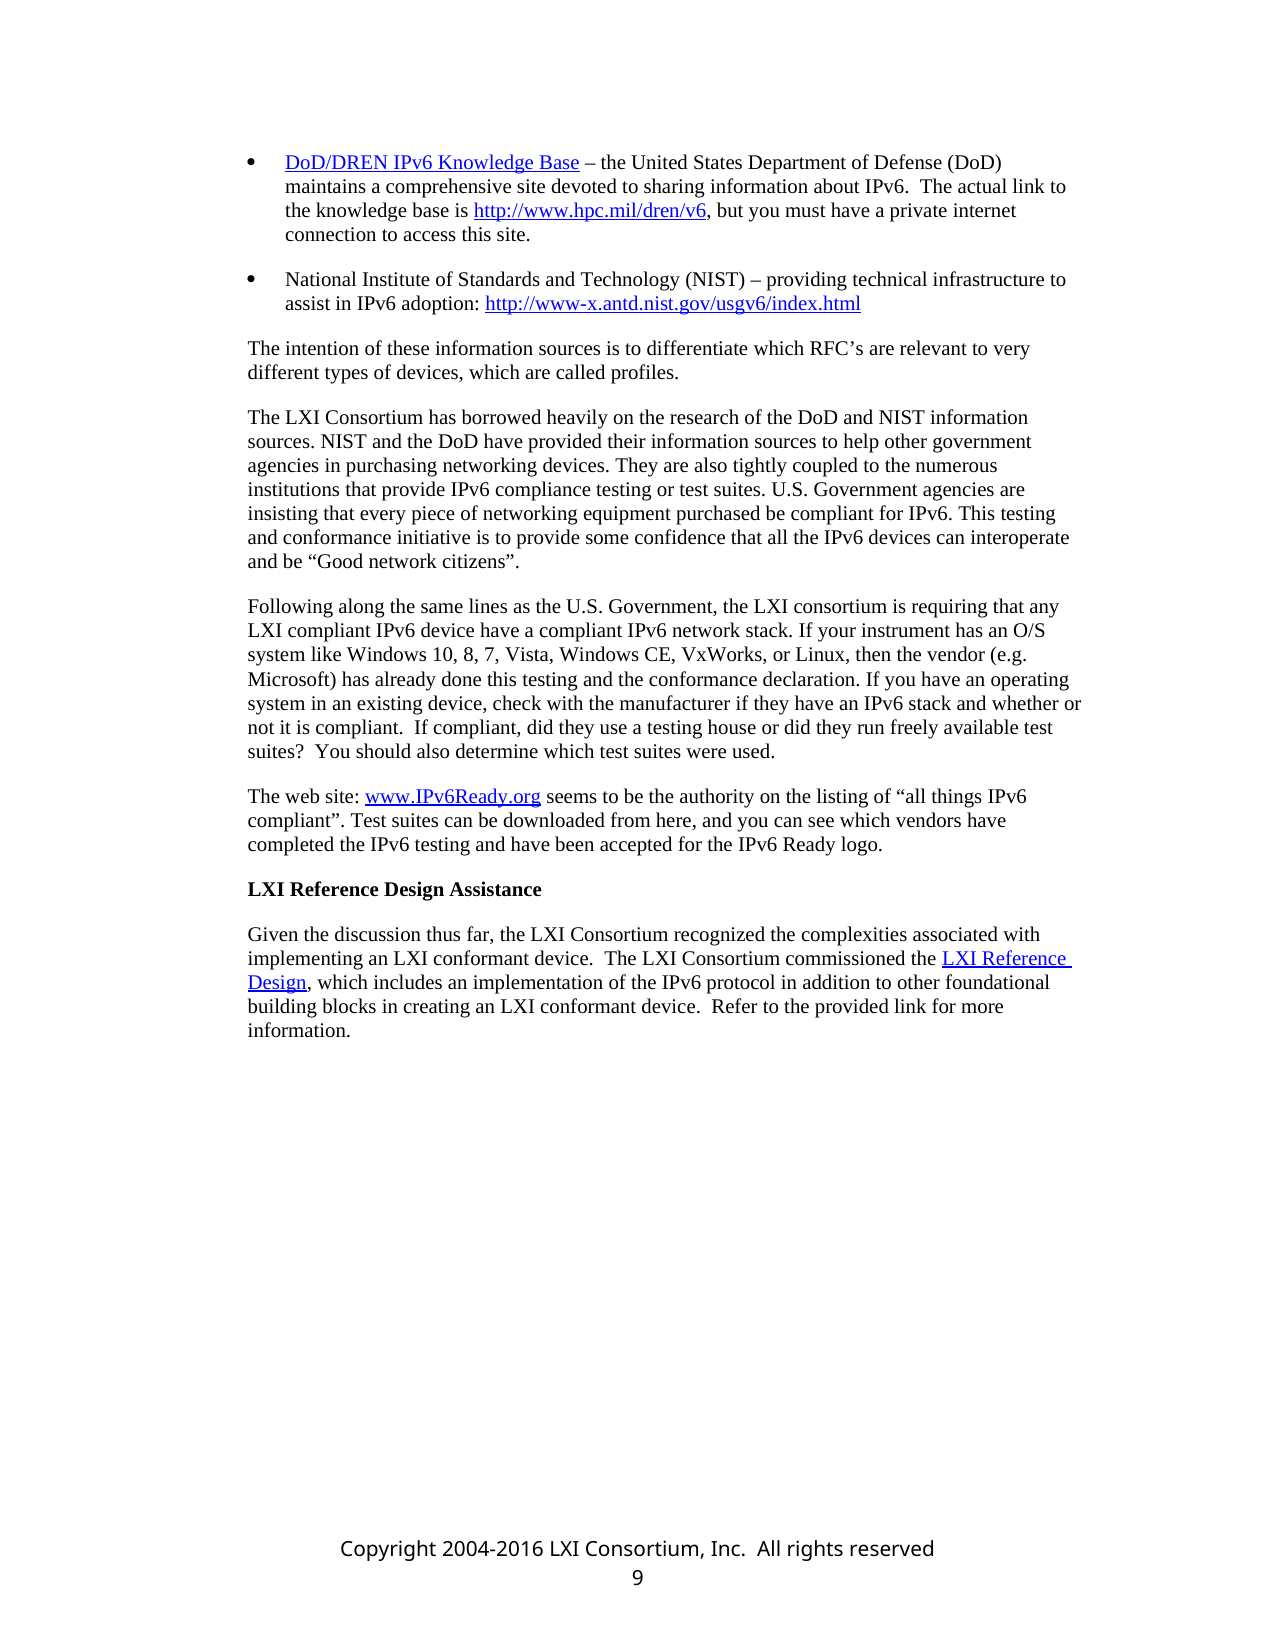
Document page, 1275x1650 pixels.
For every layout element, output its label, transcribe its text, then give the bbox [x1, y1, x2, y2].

text Following along the same lines as the U.S. Government, the LXI consortium is requiring that any LXI compliant IPv6 device have a compliant IPv6 network stack. If your instrument has an O/S system like Windows 10, 8, 7, Vista, Windows CE, VxWorks, or Linux, then the vendor (e.g. Microsoft) has already done this testing and the conformance declaration. If you have an operating system in an existing device, check with the manufacturer if they have an IPv6 stack and whether or not it is compliant. If compliant, did they use a testing house or did they run freely available test suites? You should also determine which test suites were used. [247, 594, 1087, 763]
text LXI Reference Design Assistance [247, 877, 1087, 901]
text Given the discussion thus far, the LXI Consortium recognized the complexities associated with implementing an LXI conformant device. The LXI Consortium commissioned the LXI Reference Design, which includes an implementation of the IPv6 protocol in addition to other foundational building blocks in creating an LXI conformant device. Refer to the provided link for more information. [247, 921, 1087, 1042]
list National Institute of Standards and Technology (NIST) – providing technical infrastructure to assist in IPv6 adoption: http://www-x.antd.nist.gov/usgv6/index.html [247, 267, 1087, 315]
text The web site: www.IPv6Ready.org seems to be the authority on the listing of “all things IPv6 compliant”. Test suites can be downloaded from here, and you can see which vendors have completed the IPv6 testing and have been accepted for the IPv6 Ready logo. [247, 783, 1087, 856]
text The LXI Consortium has borrowed heavily on the research of the DoD and NIST information sources. NIST and the DoD have provided their information sources to help other government agencies in purchasing networking devices. They are also tightly coupled to the numerous institutions that provide IPv6 compliance testing or test suites. U.S. Government agencies are insisting that every piece of networking equipment purchased be compliant for IPv6. This testing and conformance initiative is to provide some confidence that all the IPv6 devices can interoperate and be “Good network citizens”. [247, 405, 1087, 573]
list DoD/DREN IPv6 Knowledge Base – the United States Department of Defense (DoD) maintains a comprehensive site devoted to sharing information about IPv6. The actual link to the knowledge base is http://www.hpc.mil/dren/v6, but you must have a private internet connection to access this site. [247, 150, 1087, 246]
text The intention of these information sources is to differentiate which RFC’s are relevant to very different types of devices, which are called profiles. [247, 336, 1087, 384]
